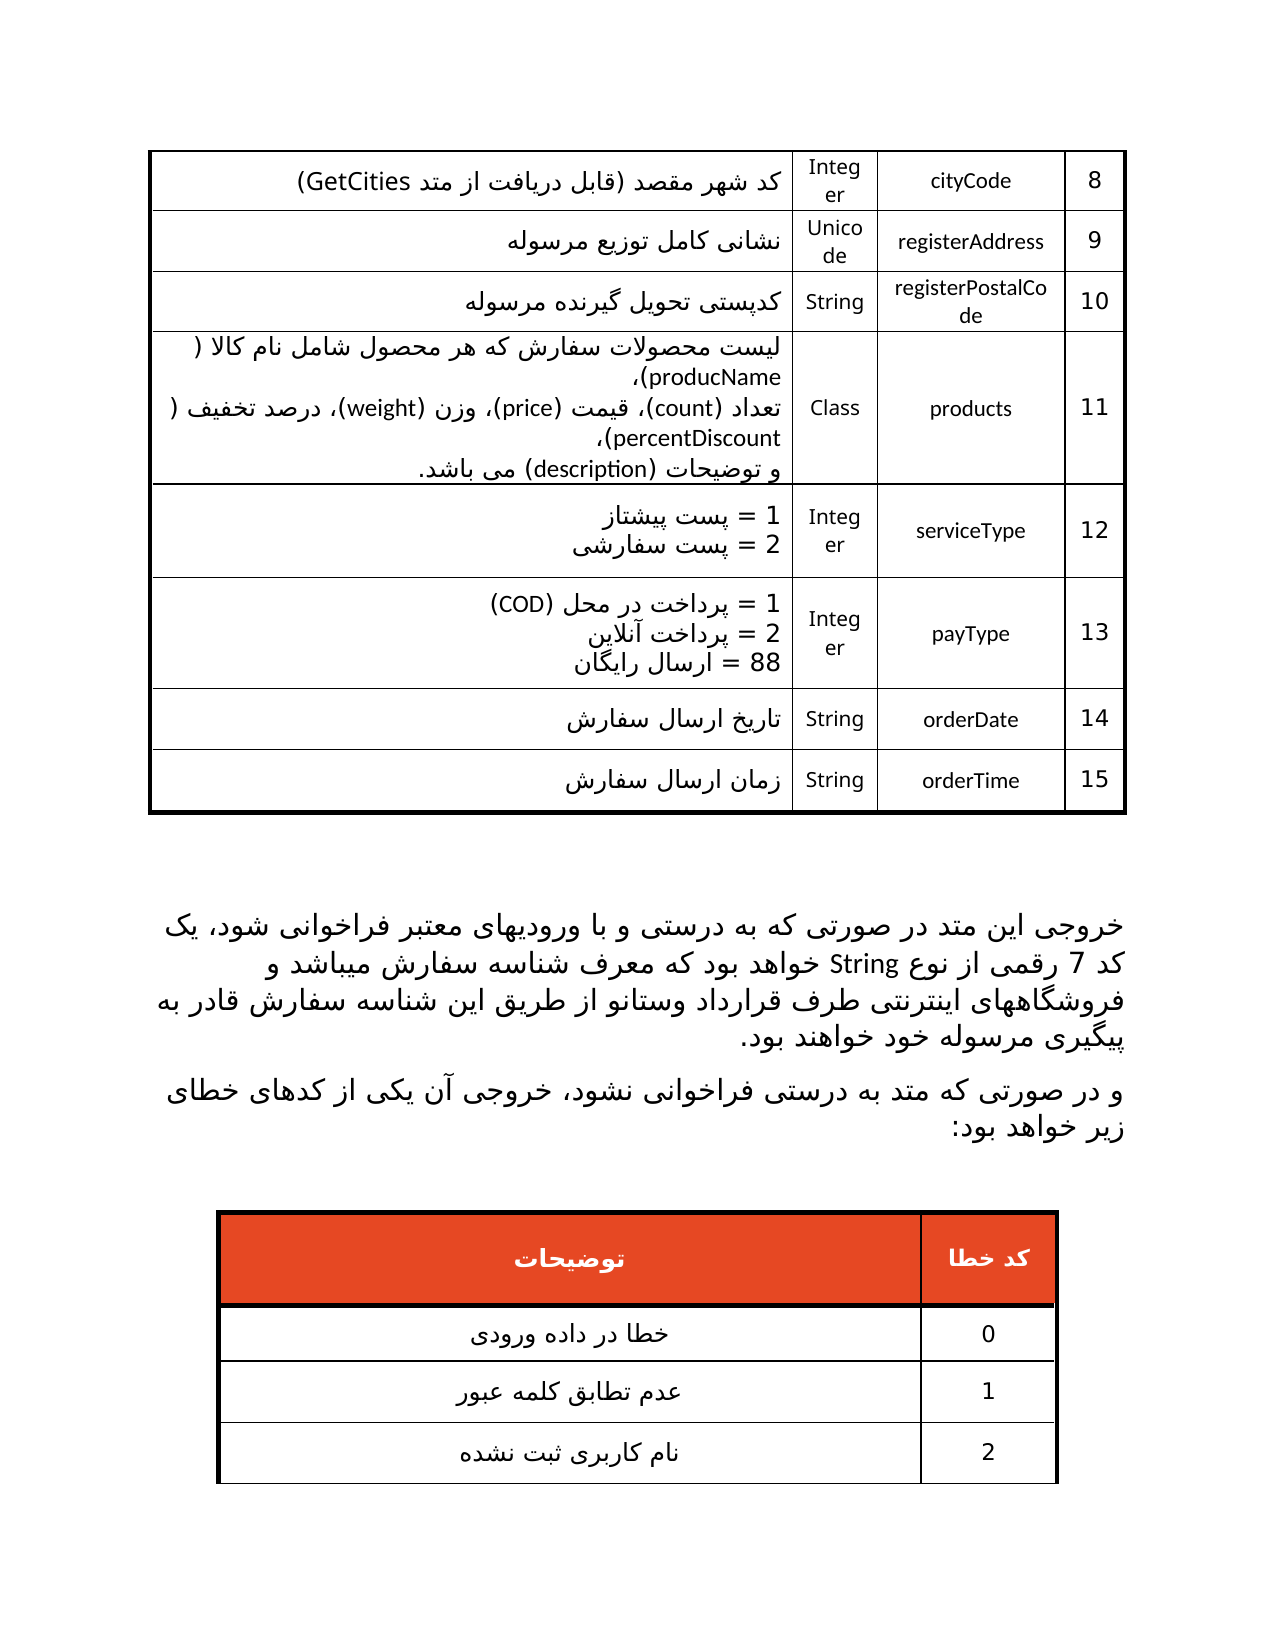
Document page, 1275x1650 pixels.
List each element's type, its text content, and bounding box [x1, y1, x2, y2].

table_cell 13 [1066, 578, 1123, 687]
table_cell Integer [793, 485, 877, 576]
table_cell Integer [793, 578, 877, 687]
table_cell تاریخ ارسال سفارش [152, 689, 792, 748]
table_header توضیحات [221, 1215, 920, 1303]
table_cell زمان ارسال سفارش [152, 750, 792, 810]
table_cell registerPostalCode [878, 272, 1064, 331]
table_cell 10 [1066, 272, 1123, 331]
table_cell 1 = پست پیشتاز 2 = پست سفارشی [152, 484, 792, 576]
table_cell 14 [1066, 689, 1123, 748]
table_cell String [793, 750, 877, 810]
text خروجی این متد در صورتی که به درستی و با ورودیهای معتبر فراخوانی شود، یک کد 7 رقمی از نوع String خواهد بود که معرف شناسه سفارش میباشد و فروشگاههای اینترنتی طرف قرارداد وستانو از طریق این شناسه سفارش قادر به پیگیری مرسوله خود خواهند بود. [150, 908, 1125, 1054]
table_cell orderDate [878, 689, 1064, 748]
table_cell 8 [1066, 152, 1123, 210]
table_cell کد شهر مقصد (قابل دریافت از متد GetCities) [152, 152, 792, 210]
table_cell 15 [1066, 750, 1123, 810]
table_cell نام کاربری ثبت نشده [221, 1423, 920, 1483]
table_cell Class [793, 332, 877, 483]
table_cell String [793, 272, 877, 331]
table_cell products [878, 332, 1064, 483]
table_cell 2 [922, 1421, 1055, 1483]
table_cell payType [878, 578, 1064, 687]
table_cell Integer [793, 152, 877, 210]
table_cell عدم تطابق کلمه عبور [221, 1362, 920, 1421]
table_cell کدپستی تحویل گیرنده مرسوله [152, 272, 792, 331]
table_cell 12 [1066, 485, 1123, 576]
table_cell registerAddress [878, 211, 1064, 271]
table_cell Unicode [793, 211, 877, 271]
table_cell 0 [922, 1303, 1055, 1360]
text و در صورتی که متد به درستی فراخوانی نشود، خروجی آن یکی از کدهای خطای زیر خواهد بود: [150, 1073, 1125, 1144]
table_cell لیست محصولات سفارش که هر محصول شامل نام کالا (producName)، تعداد (count)، قیمت (price)، وزن (weight)، درصد تخفیف (percentDiscount)، و توضیحات (description) می باشد. [152, 332, 792, 483]
table_cell 1 [922, 1360, 1055, 1421]
table_cell خطا در داده ورودی [221, 1308, 920, 1360]
table_header کد خطا [922, 1215, 1055, 1303]
table_cell نشانی کامل توزیع مرسوله [152, 211, 792, 271]
table_cell 11 [1066, 332, 1123, 483]
table_cell 1 = پرداخت در محل (COD) 2 = پرداخت آنلاین 88 = ارسال رایگان [152, 578, 792, 687]
table_cell serviceType [878, 485, 1064, 576]
table_cell orderTime [878, 750, 1064, 810]
table_cell cityCode [878, 152, 1064, 210]
table_cell 9 [1066, 211, 1123, 271]
table_cell String [793, 689, 877, 748]
